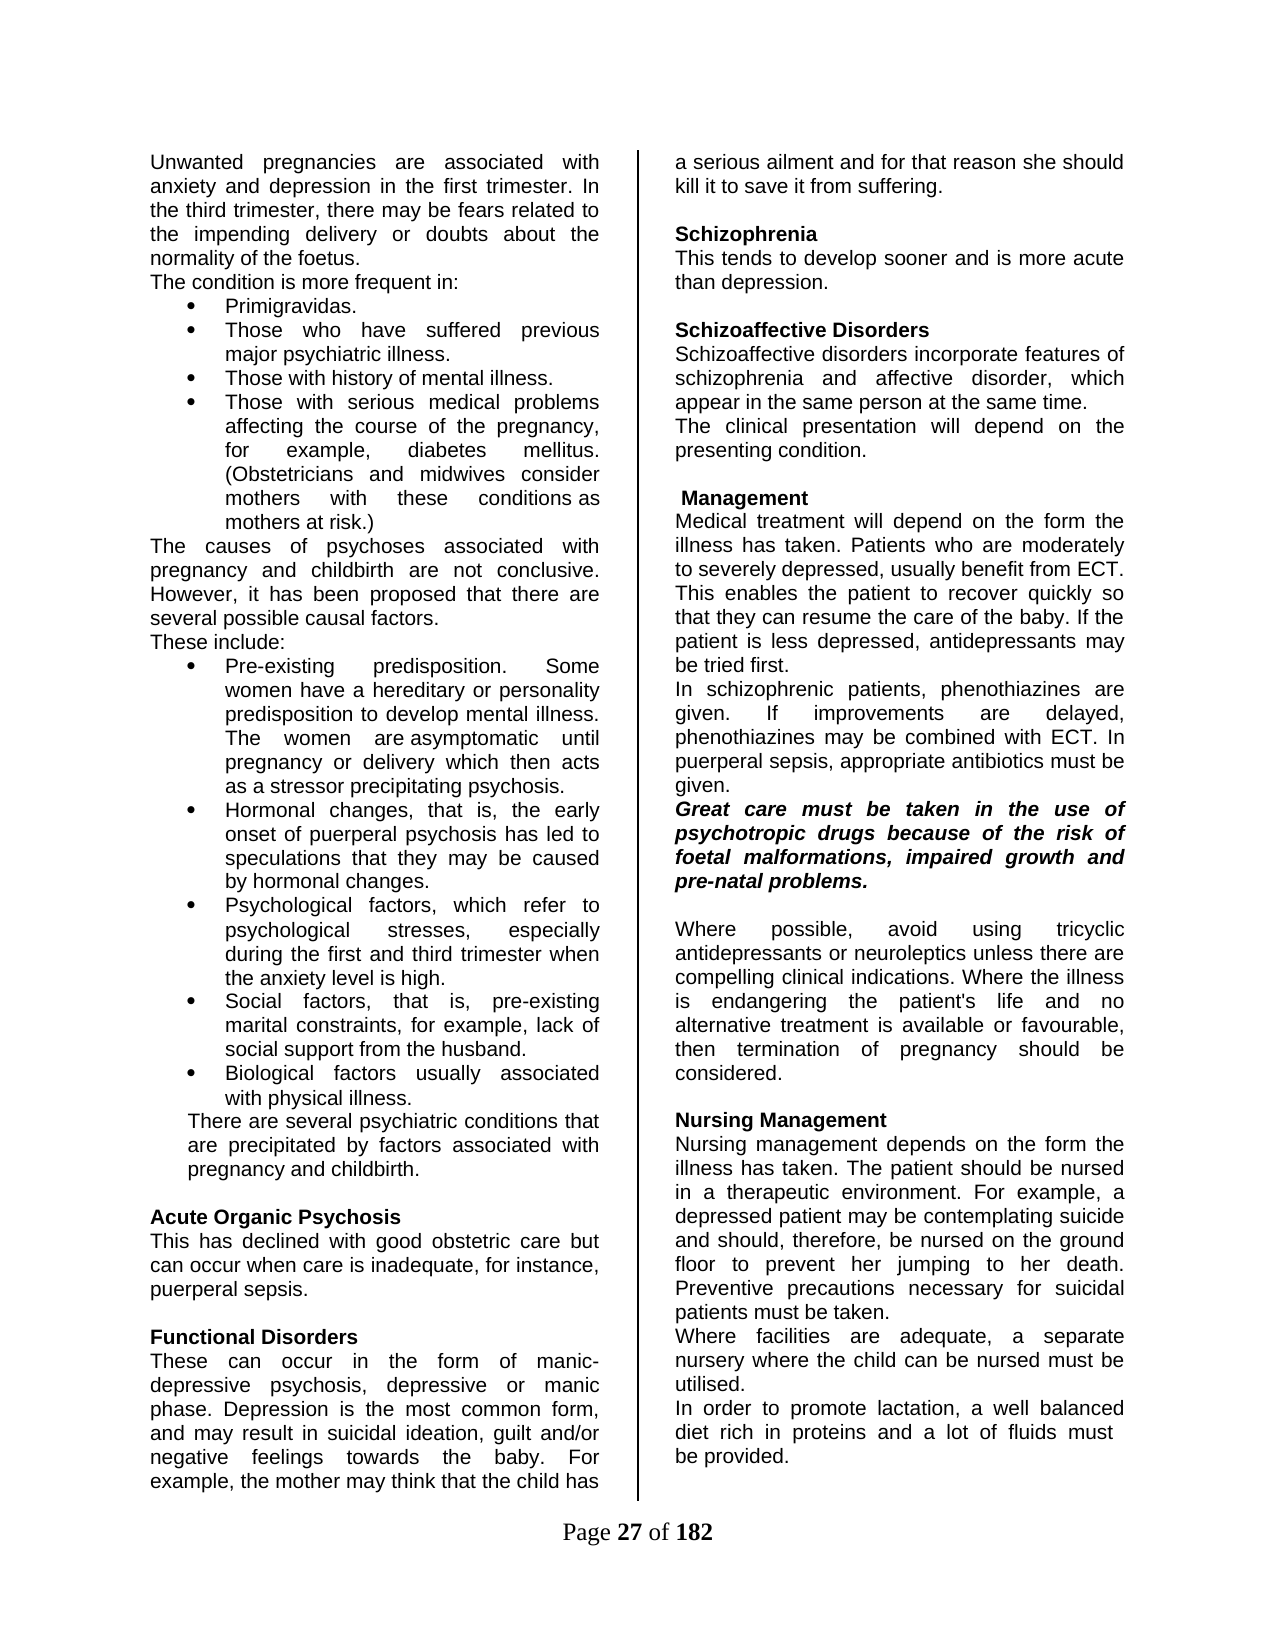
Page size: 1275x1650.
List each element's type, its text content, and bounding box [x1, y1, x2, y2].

text These can occur in the form of manic-depressive psychosis, depressive or manic phase. Depression is the most common form, and may result in suicidal ideation, guilt and/or negative feelings towards the baby. For example, the mother may think that the child has a serious ailment and for that reason she should kill it to save it from suffering. [150, 1349, 600, 1493]
text Nursing Management [675, 1108, 1125, 1132]
text In schizophrenic patients, phenothiazines are given. If improvements are delayed, phenothiazines may be combined with ECT. In puerperal sepsis, appropriate antibiotics must be given. [675, 677, 1125, 797]
text There are several psychiatric conditions that are precipitated by factors associated with pregnancy and childbirth. [187, 1109, 600, 1181]
text Where possible, avoid using tricyclic antidepressants or neuroleptics unless there are compelling clinical indications. Where the illness is endangering the patient's life and no alternative treatment is available or favourable, then termination of pregnancy should be considered. [675, 917, 1125, 1084]
text This has declined with good obstetric care but can occur when care is inadequate, for instance, puerperal sepsis. [150, 1229, 600, 1301]
list Psychological factors, which refer to psychological stresses, especially during the first and third trimester when the anxiety level is high. [187, 893, 600, 989]
text Nursing management depends on the form the illness has taken. The patient should be nursed in a therapeutic environment. For example, a depressed patient may be contemplating suicide and should, therefore, be nursed on the ground floor to prevent her jumping to her death. Preventive precautions necessary for suicidal patients must be taken. [675, 1132, 1125, 1324]
list Biological factors usually associated with physical illness. [187, 1061, 600, 1109]
list Those who have suffered previous major psychiatric illness. [187, 318, 600, 366]
text The condition is more frequent in: [150, 270, 600, 294]
list Primigravidas. [187, 294, 600, 318]
text Schizophrenia [675, 222, 1125, 246]
text This tends to develop sooner and is more acute than depression. [675, 246, 1125, 294]
text Schizoaffective Disorders [675, 318, 1125, 342]
text These can occur in the form of manic-depressive psychosis, depressive or manic phase. Depression is the most common form, and may result in suicidal ideation, guilt and/or negative feelings towards the baby. For example, the mother may think that the child has a serious ailment and for that reason she should kill it to save it from suffering. [675, 150, 1125, 198]
text These include: [150, 629, 600, 653]
text Management [675, 485, 1125, 509]
text Schizoaffective disorders incorporate features of schizophrenia and affective disorder, which appear in the same person at the same time. [675, 342, 1125, 413]
list Those with history of mental illness. [187, 366, 600, 390]
text Great care must be taken in the use of psychotropic drugs because of the risk of foetal malformations, impaired growth and pre-natal problems. [675, 797, 1125, 893]
text Medical treatment will depend on the form the illness has taken. Patients who are moderately to severely depressed, usually benefit from ECT. This enables the patient to recover quickly so that they can resume the care of the baby. If the patient is less depressed, antidepressants may be tried first. [675, 509, 1125, 677]
list Those with serious medical problems affecting the course of the pregnancy, for example, diabetes mellitus. (Obstetricians and midwives consider mothers with these conditions as mothers at risk.) [187, 390, 600, 534]
text The causes of psychoses associated with pregnancy and childbirth are not conclusive. However, it has been proposed that there are several possible causal factors. [150, 534, 600, 629]
text Functional Disorders [150, 1325, 600, 1349]
list Social factors, that is, pre-existing marital constraints, for example, lack of social support from the husband. [187, 989, 600, 1061]
list Hormonal changes, that is, the early onset of puerperal psychosis has led to speculations that they may be caused by hormonal changes. [187, 797, 600, 893]
text Acute Organic Psychosis [150, 1205, 600, 1229]
text Where facilities are adequate, a separate nursery where the child can be nursed must be utilised. In order to promote lactation, a well balanced diet rich in proteins and a lot of fluids must be provided. [675, 1324, 1125, 1468]
text Unwanted pregnancies are associated with anxiety and depression in the first trimester. In the third trimester, there may be fears related to the impending delivery or doubts about the normality of the foetus. [150, 150, 600, 270]
list Pre-existing predisposition. Some women have a hereditary or personality predisposition to develop mental illness. The women are asymptomatic until pregnancy or delivery which then acts as a stressor precipitating psychosis. [187, 653, 600, 797]
text The clinical presentation will depend on the presenting condition. [675, 413, 1125, 461]
